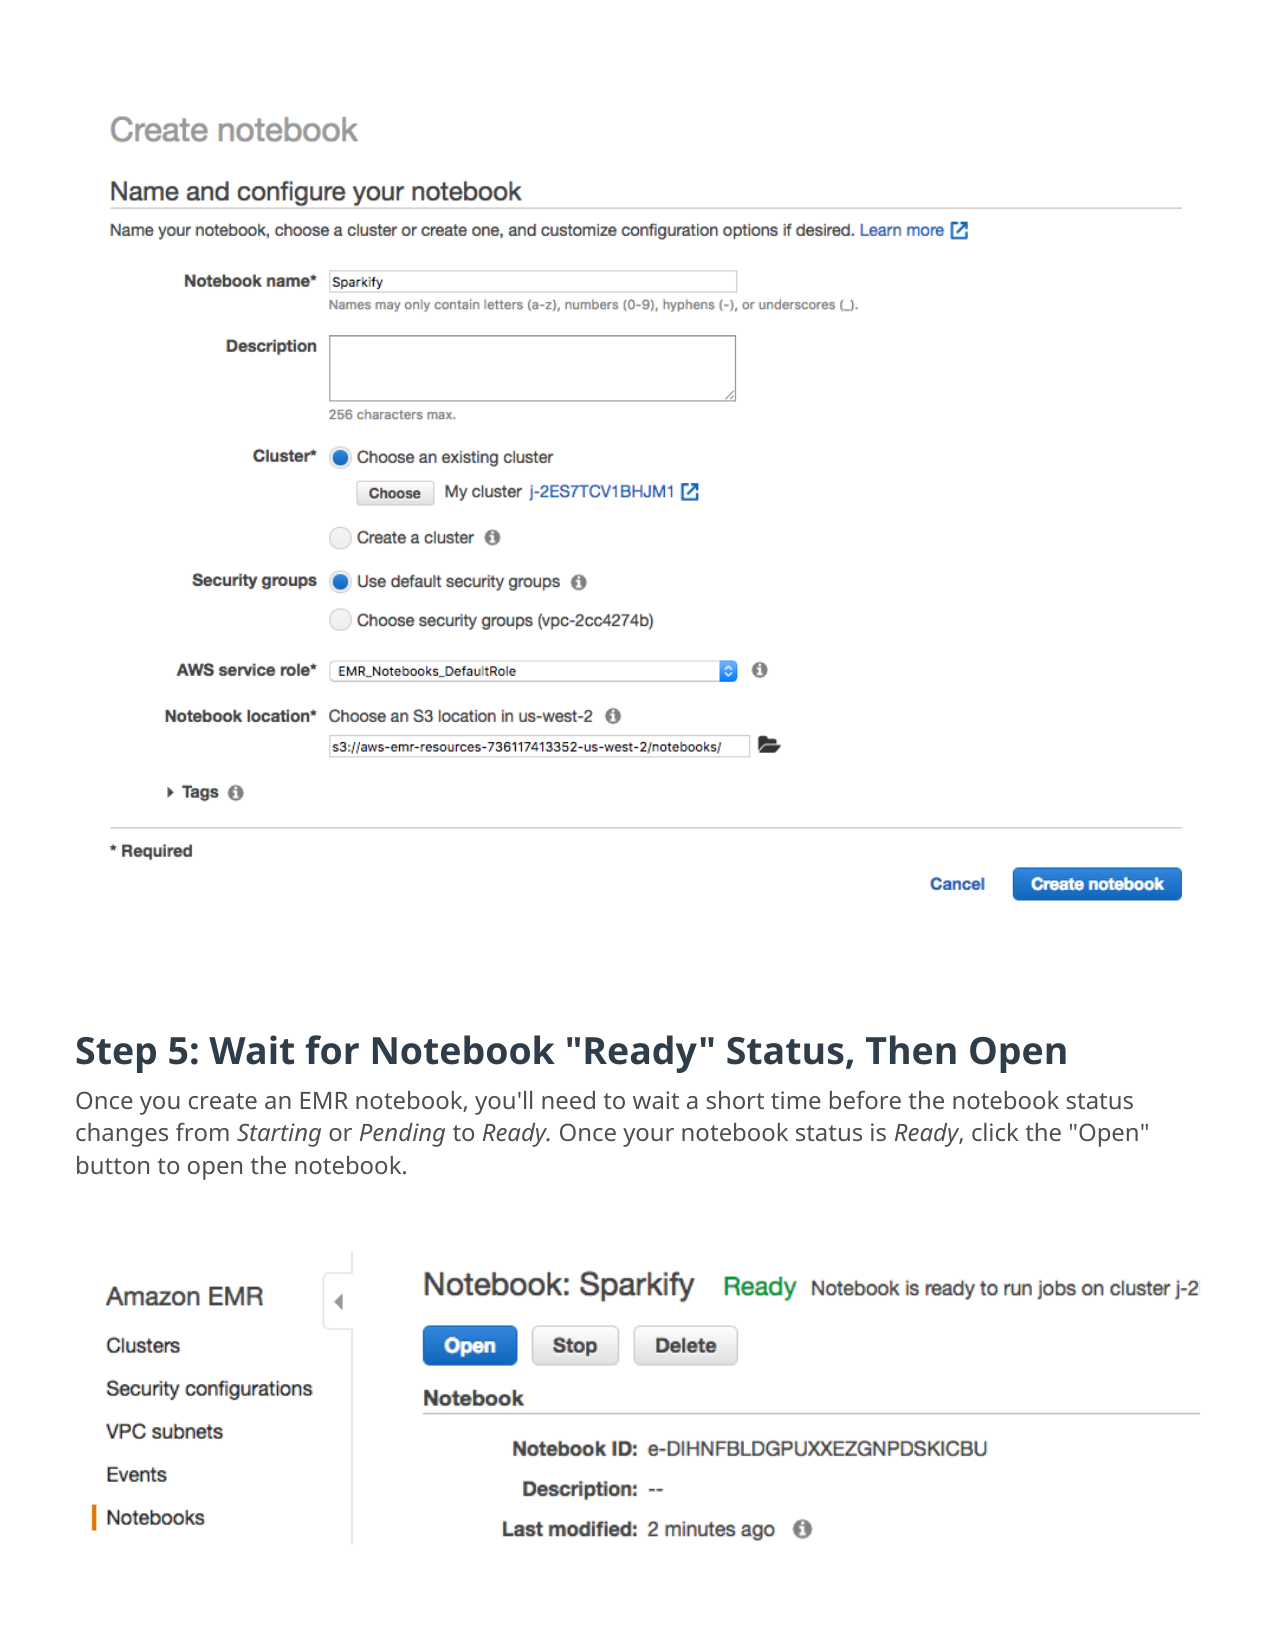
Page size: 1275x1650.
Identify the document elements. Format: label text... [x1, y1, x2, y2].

text Step 5: Wait for Notebook "Ready" Status, Then Open [75, 1025, 1200, 1076]
picture [75, 1231, 1200, 1545]
picture [75, 75, 1200, 929]
text Once you create an EMR notebook, you'll need to wait a short time before the notebook status changes from Starting or Pending to Ready. Once your notebook status is Ready, click the "Open" button to open the notebook. [75, 1083, 1200, 1181]
